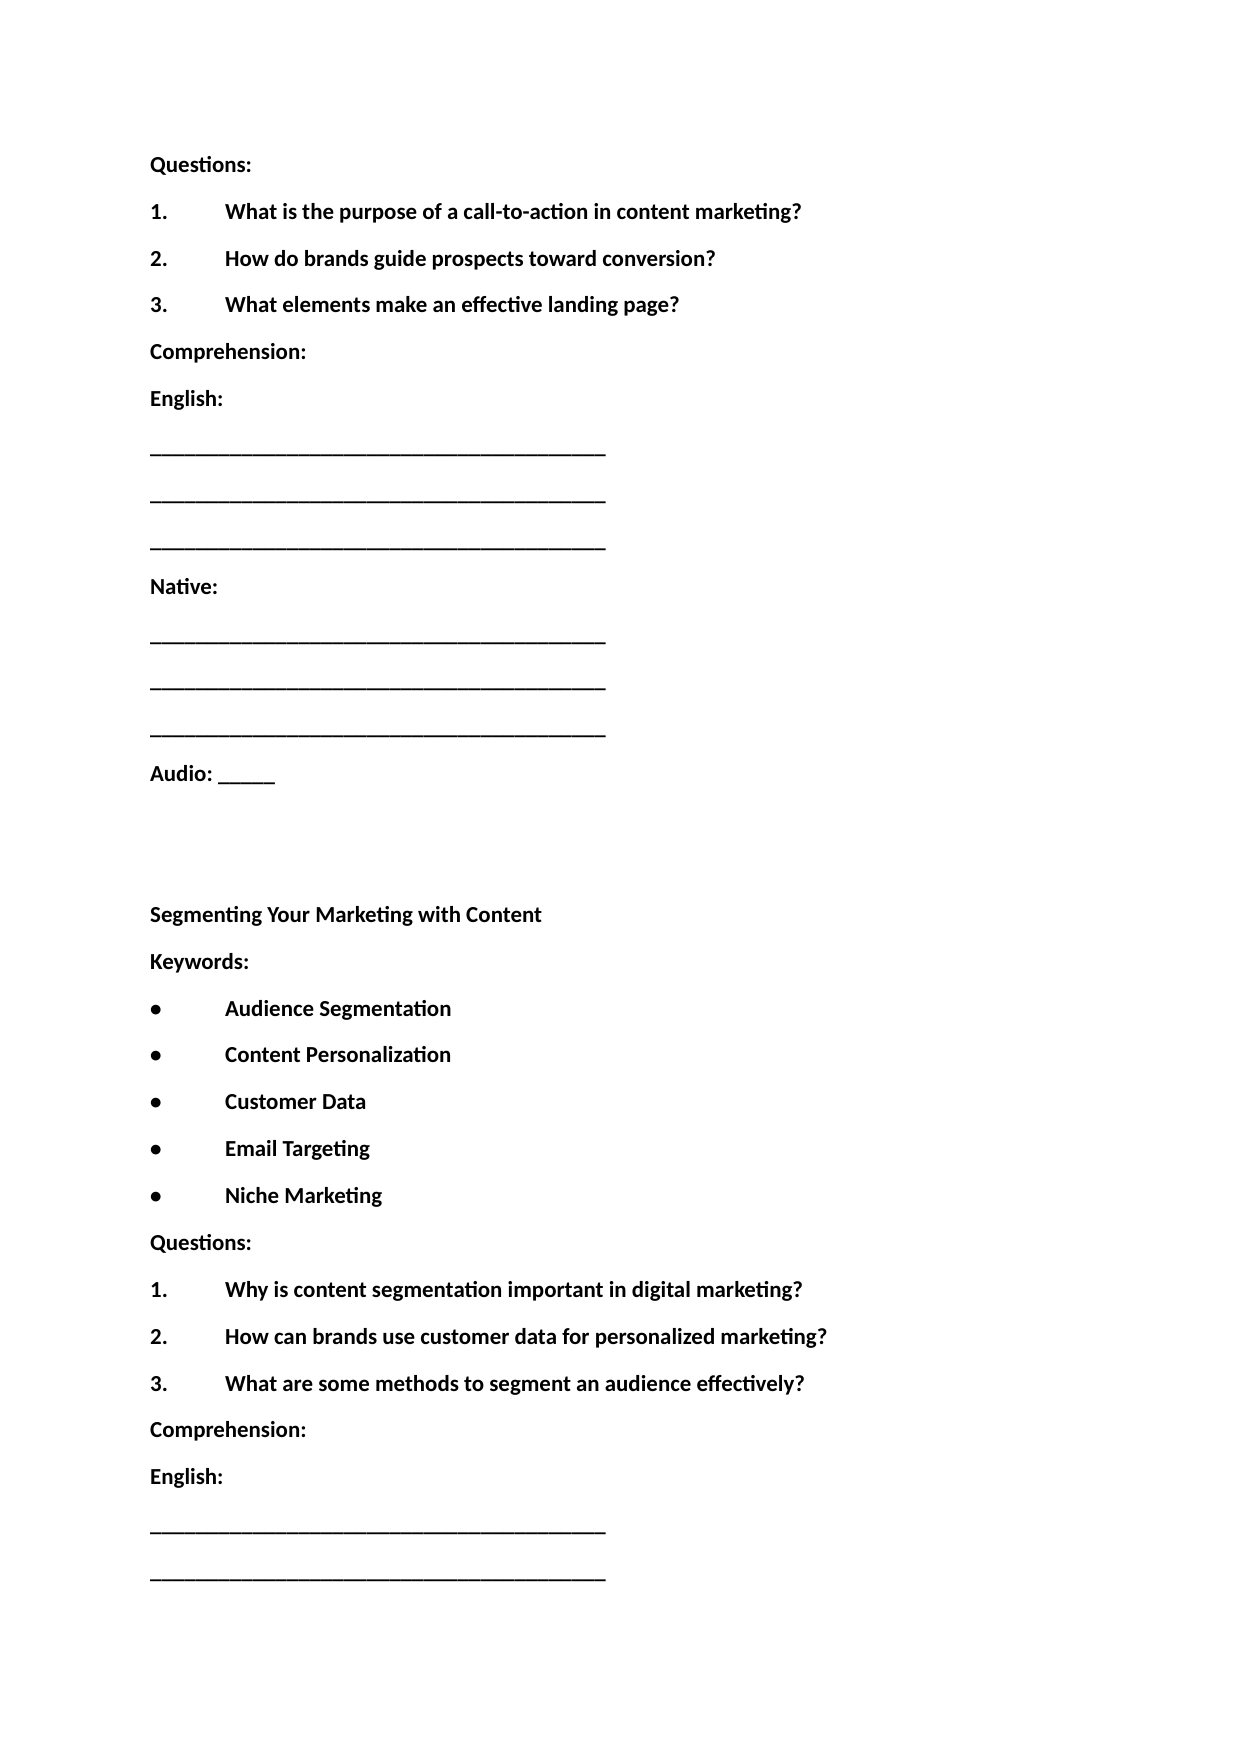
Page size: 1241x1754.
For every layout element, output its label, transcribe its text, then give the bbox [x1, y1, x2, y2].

text • Niche Marketing [150, 1181, 1090, 1209]
text ________________________________________ [150, 666, 1090, 694]
text Segmenting Your Marketing with Content [150, 900, 1090, 928]
text • Content Personalization [150, 1041, 1090, 1069]
text Questions: [150, 150, 1090, 178]
text • Email Targeting [150, 1134, 1090, 1162]
text Audio: _____ [150, 759, 1090, 787]
text ________________________________________ [150, 525, 1090, 553]
text 2. How do brands guide prospects toward conversion? [150, 244, 1090, 272]
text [150, 1556, 1090, 1584]
text ________________________________________ [150, 478, 1090, 506]
text English: [150, 384, 1090, 412]
text Comprehension: [150, 1416, 1090, 1444]
text 1. Why is content segmentation important in digital marketing? [150, 1275, 1090, 1303]
text ________________________________________ [150, 619, 1090, 647]
text 2. How can brands use customer data for personalized marketing? [150, 1322, 1090, 1350]
text ________________________________________ [150, 712, 1090, 741]
text 3. What are some methods to segment an audience effectively? [150, 1369, 1090, 1397]
text • Customer Data [150, 1087, 1090, 1116]
text Comprehension: [150, 337, 1090, 366]
text English: [150, 1462, 1090, 1491]
text Keywords: [150, 947, 1090, 975]
text Native: [150, 572, 1090, 600]
text 1. What is the purpose of a call-to-action in content marketing? [150, 197, 1090, 225]
text Questions: [150, 1228, 1090, 1256]
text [150, 1509, 1090, 1537]
text 3. What elements make an effective landing page? [150, 291, 1090, 319]
text ________________________________________ [150, 431, 1090, 459]
text • Audience Segmentation [150, 994, 1090, 1022]
